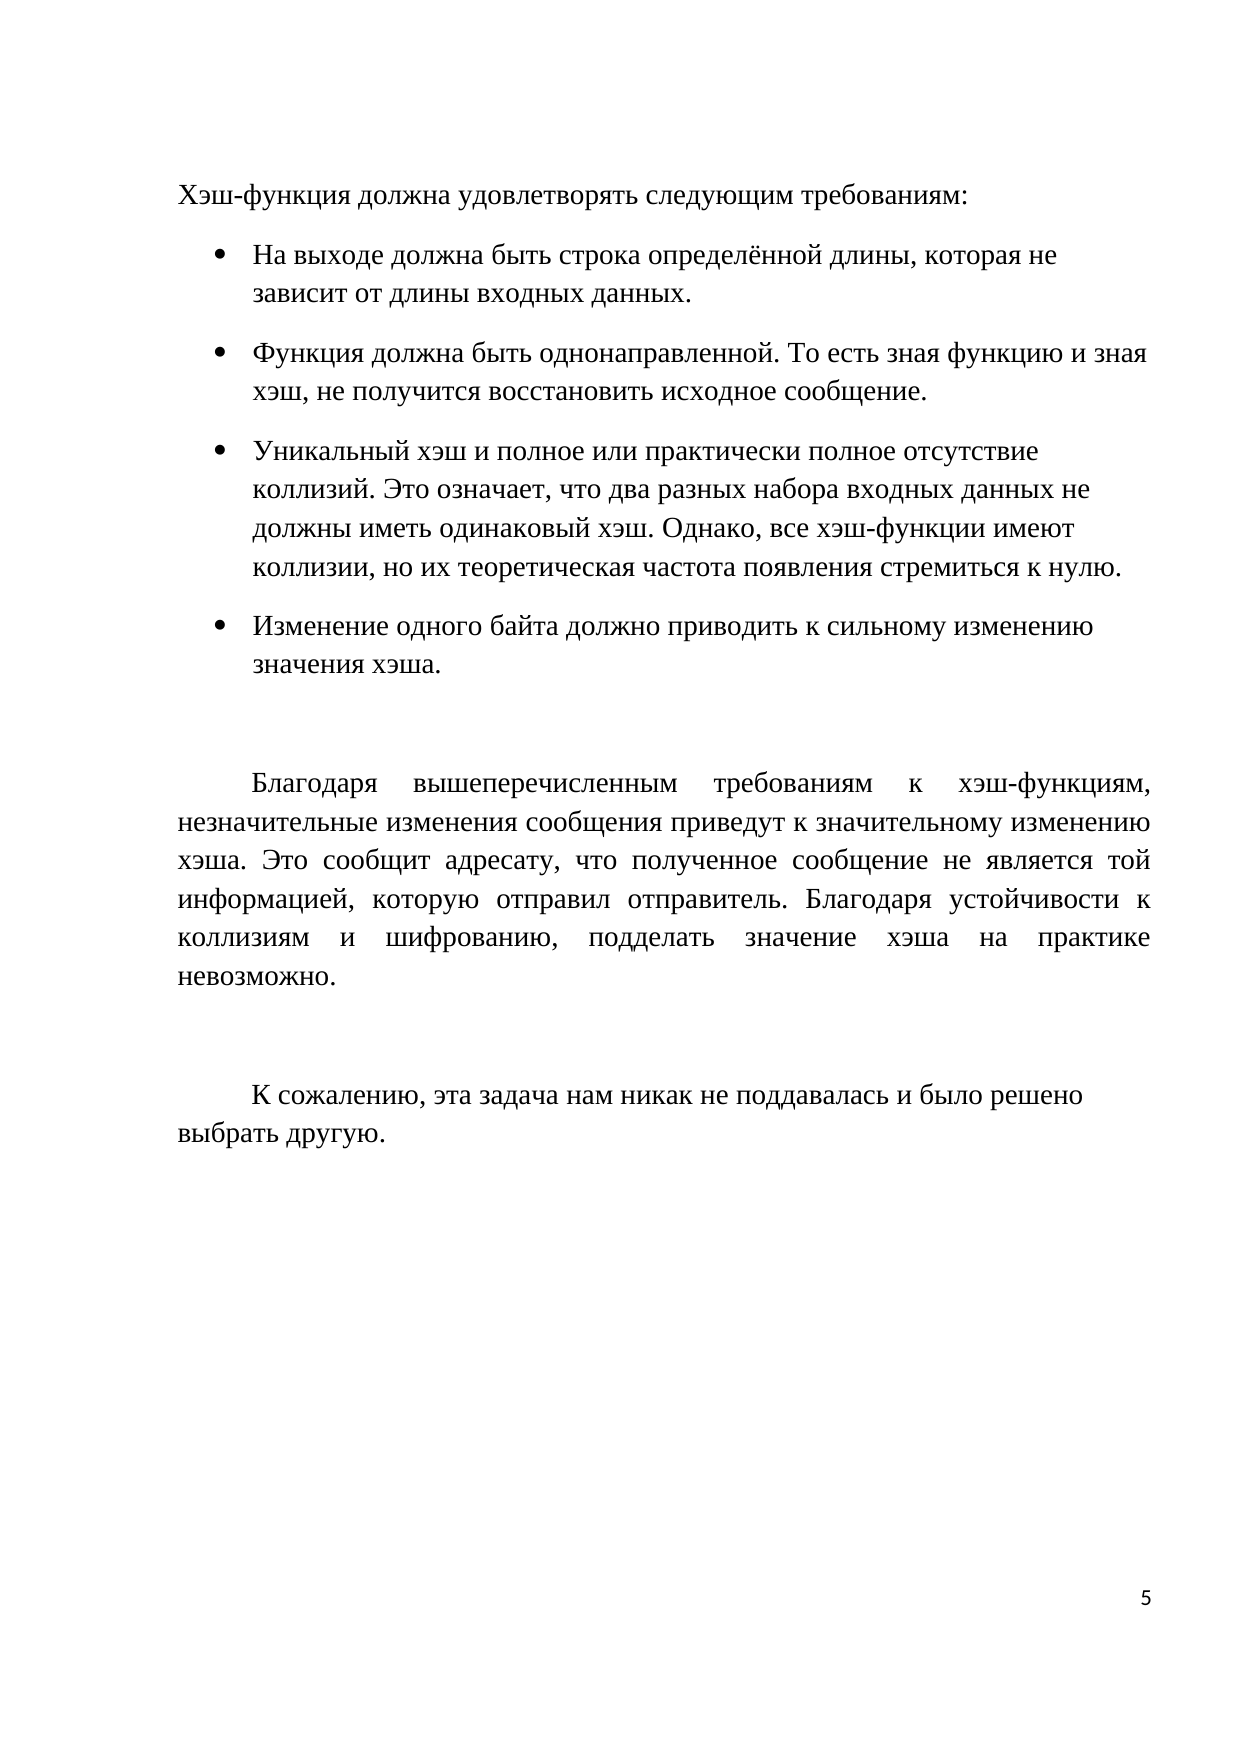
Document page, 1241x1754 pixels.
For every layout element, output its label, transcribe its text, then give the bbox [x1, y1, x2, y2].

text Хэш-функция должна удовлетворять следующим требованиям: [177, 177, 1152, 211]
list Уникальный хэш и полное или практически полное отсутствие коллизий. Это означает, что два разных набора входных данных не должны иметь одинаковый хэш. Однако, все хэш-функции имеют коллизии, но их теоретическая частота появления стремиться к нулю. [215, 433, 1152, 582]
list На выходе должна быть строка определённой длины, которая не зависит от длины входных данных. [215, 237, 1152, 309]
text К сожалению, эта задача нам никак не поддавалась и было решено выбрать другую. [177, 1077, 1152, 1149]
list Функция должна быть однонаправленной. То есть зная функцию и зная хэш, не получится восстановить исходное сообщение. [215, 335, 1152, 407]
text Благодаря вышеперечисленным требованиям к хэш-функциям, незначительные изменения сообщения приведут к значительному изменению хэша. Это сообщит адресату, что полученное сообщение не является той информацией, которую отправил отправитель. Благодаря устойчивости к коллизиям и шифрованию, подделать значение хэша на практике невозможно. [177, 765, 1152, 992]
list Изменение одного байта должно приводить к сильному изменению значения хэша. [215, 608, 1152, 680]
